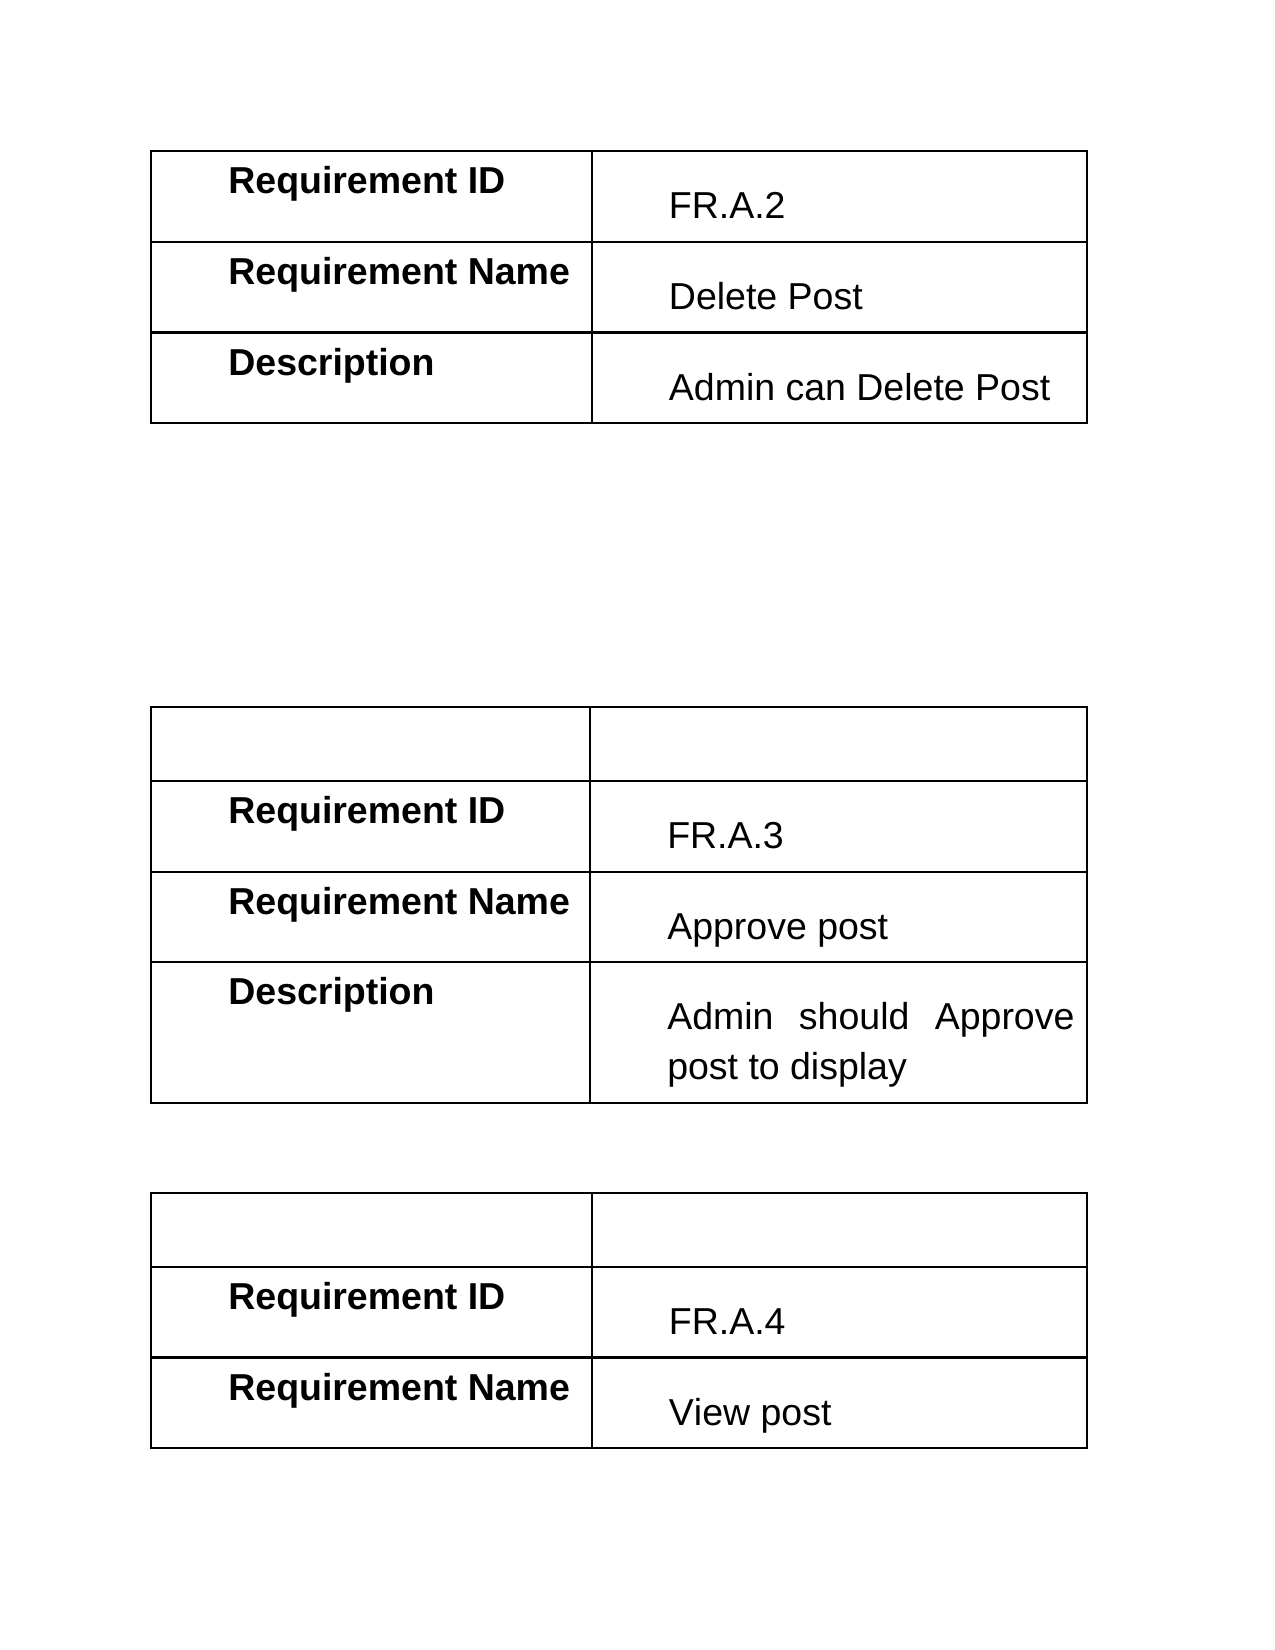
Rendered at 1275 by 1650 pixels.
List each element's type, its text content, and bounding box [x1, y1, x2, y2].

table_cell FR.A.2 [593, 152, 1086, 241]
table_cell View post [593, 1359, 1086, 1447]
table_cell Description [152, 334, 591, 422]
table_cell Admin should Approve post to display [591, 963, 1086, 1102]
table_cell Approve post [591, 873, 1086, 961]
table_cell Requirement ID [152, 152, 591, 241]
table_header [591, 708, 1086, 780]
table_cell Requirement Name [152, 1359, 591, 1447]
table_header [152, 1194, 591, 1266]
table_cell Delete Post [593, 243, 1086, 331]
table_cell Admin can Delete Post [593, 334, 1086, 422]
table_header [152, 708, 589, 780]
table_cell Requirement Name [152, 243, 591, 331]
table_header [593, 1194, 1086, 1266]
table_cell Description [152, 963, 589, 1102]
table_cell Requirement ID [152, 782, 589, 871]
table_cell FR.A.4 [593, 1268, 1086, 1356]
table_cell Requirement ID [152, 1268, 591, 1356]
table_cell FR.A.3 [591, 782, 1086, 871]
table_cell Requirement Name [152, 873, 589, 961]
